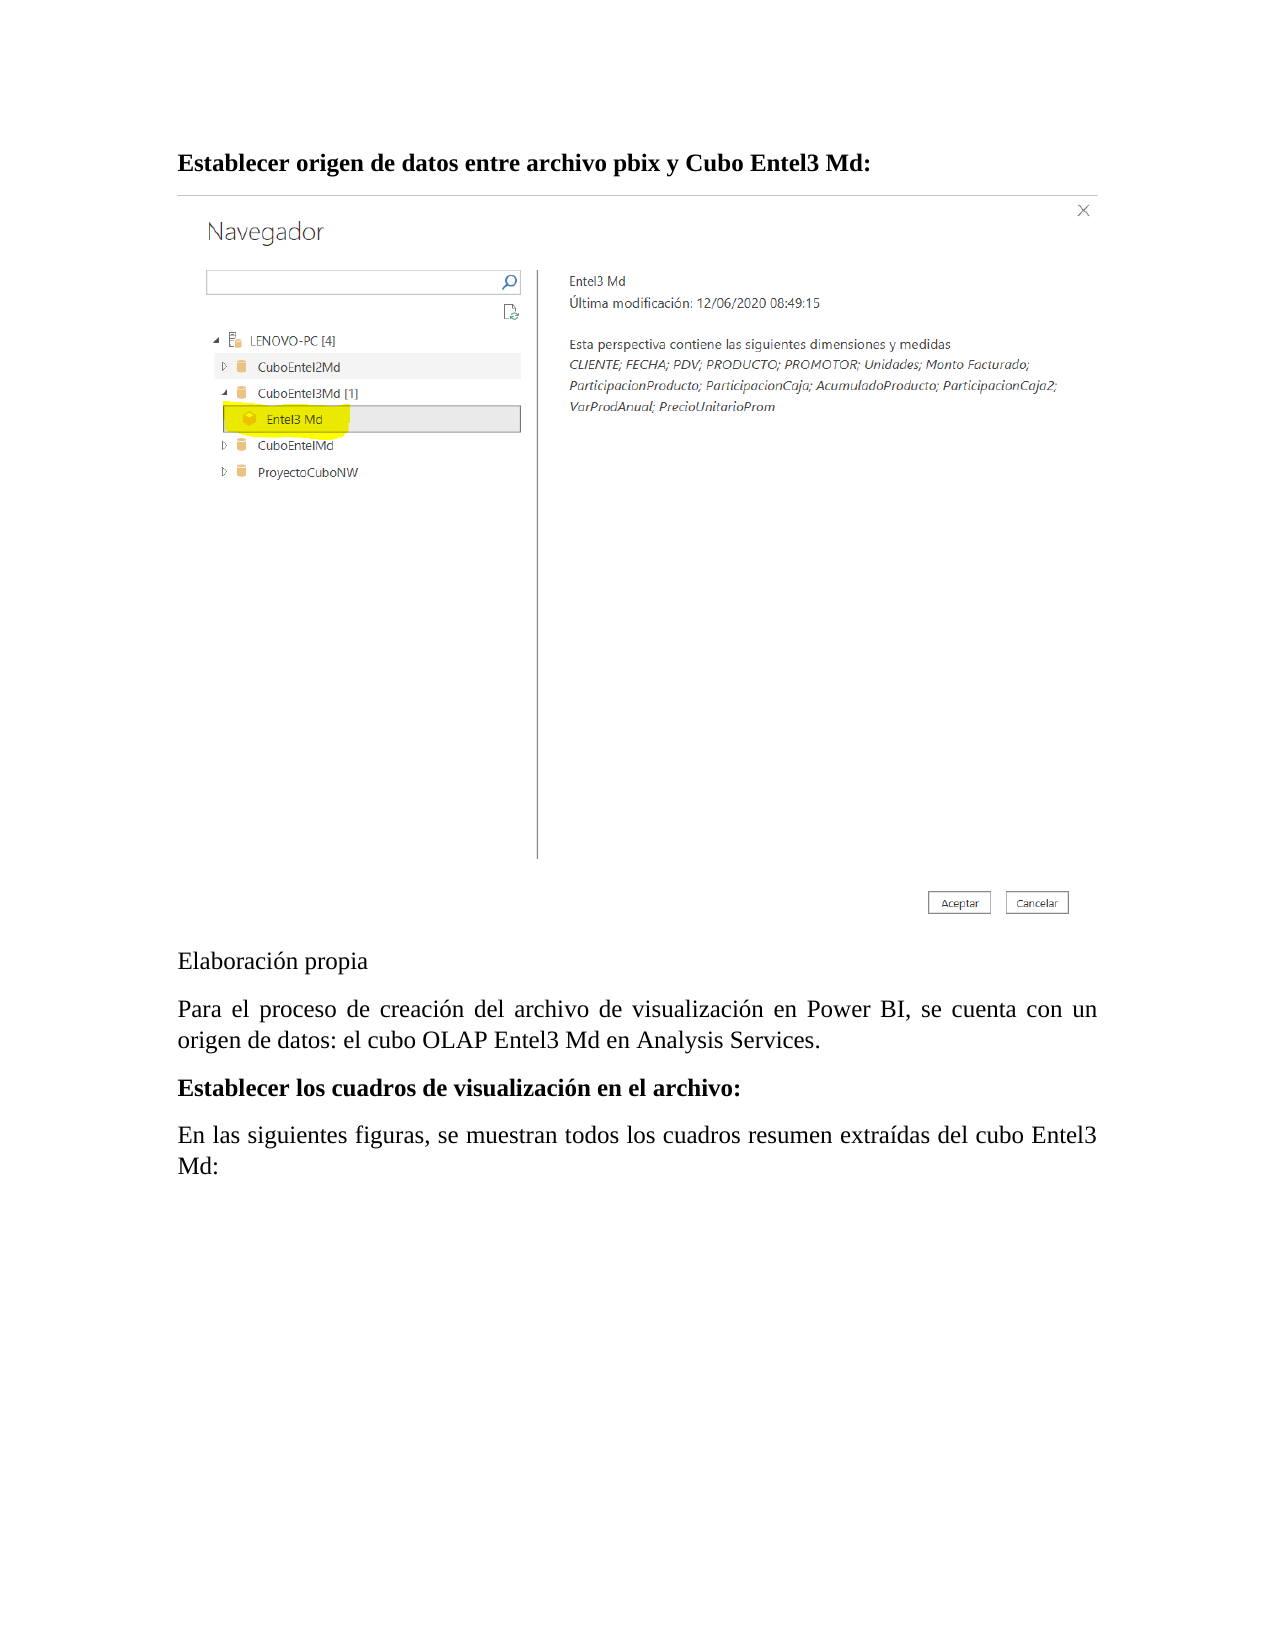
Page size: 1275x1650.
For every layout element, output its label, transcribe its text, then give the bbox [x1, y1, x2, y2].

picture [177, 195, 1098, 928]
text En las siguientes figuras, se muestran todos los cuadros resumen extraídas del cubo Entel3 Md: [177, 1120, 1098, 1180]
text Establecer origen de datos entre archivo pbix y Cubo Entel3 Md: [177, 148, 1098, 176]
text Elaboración propia [177, 946, 1098, 975]
text Establecer los cuadros de visualización en el archivo: [177, 1073, 1098, 1101]
text Para el proceso de creación del archivo de visualización en Power BI, se cuenta con un origen de datos: el cubo OLAP Entel3 Md en Analysis Services. [177, 994, 1098, 1054]
